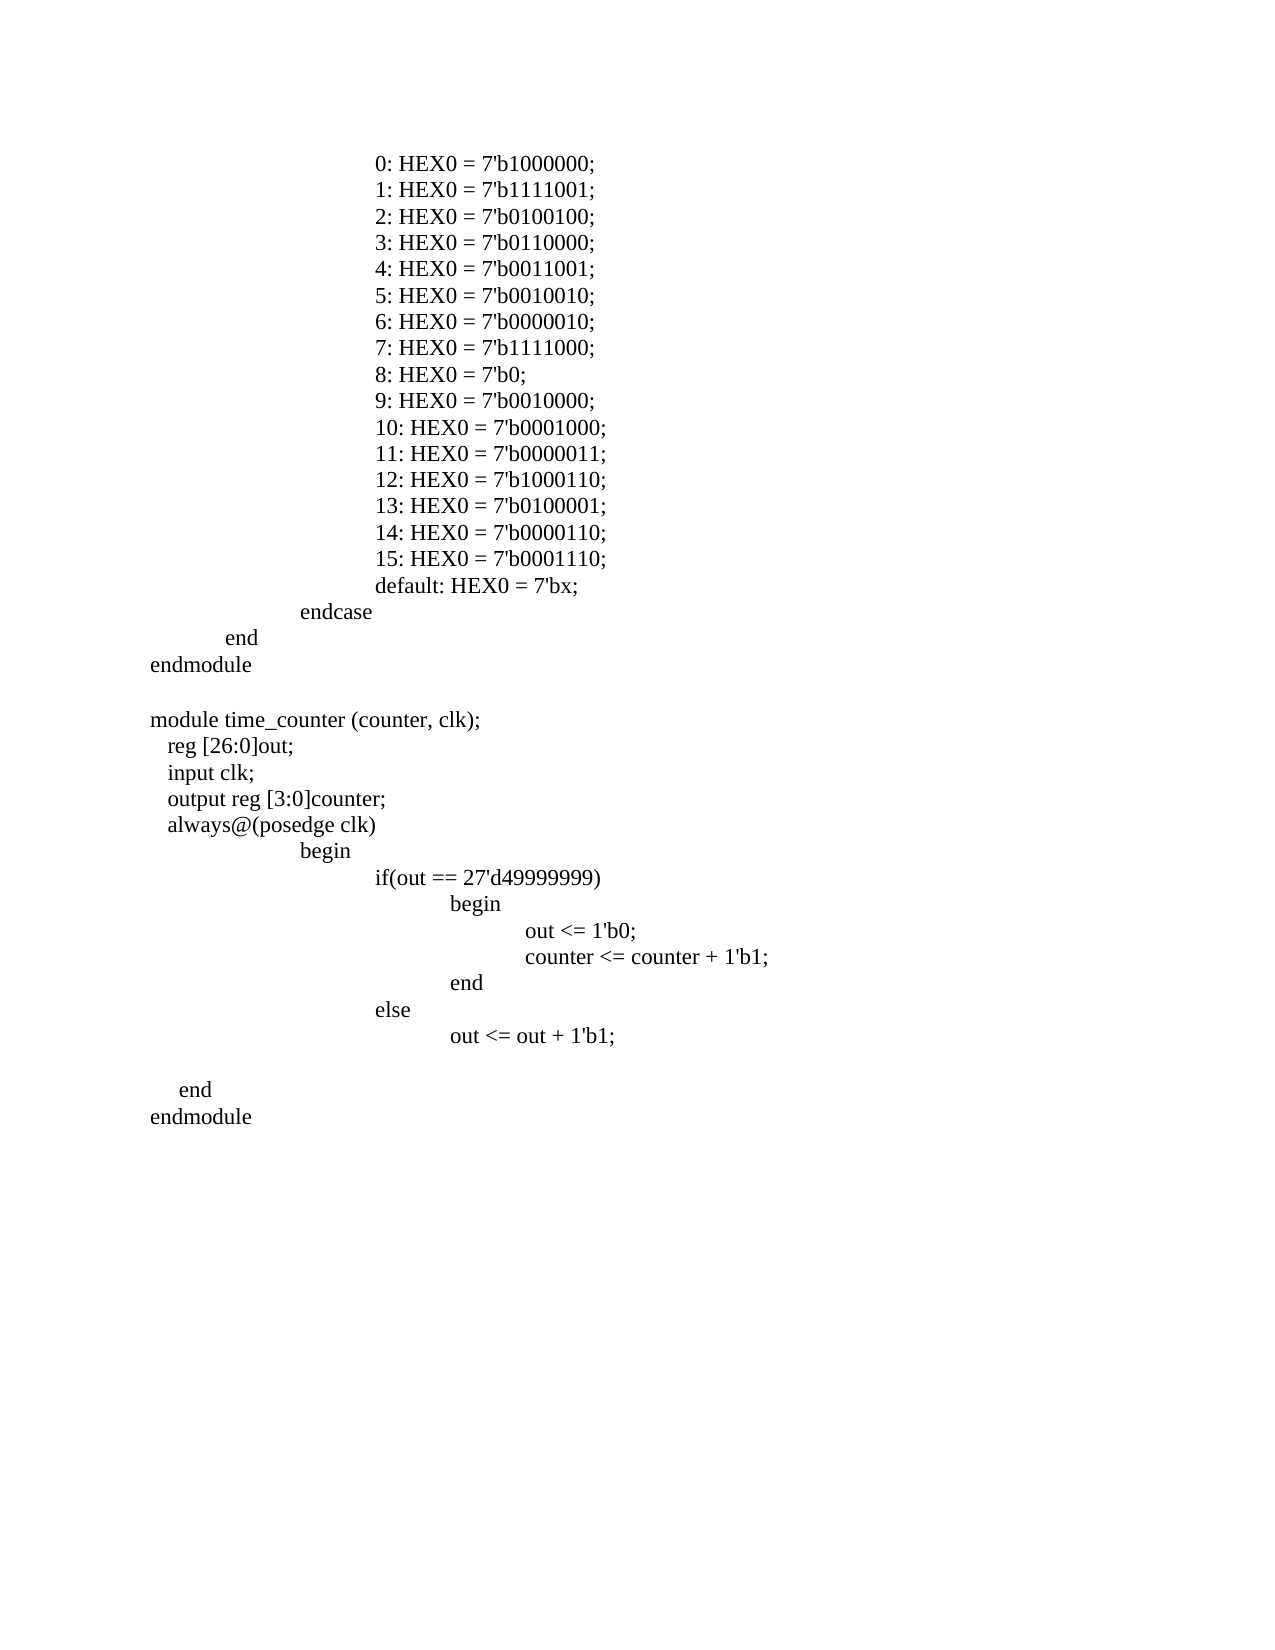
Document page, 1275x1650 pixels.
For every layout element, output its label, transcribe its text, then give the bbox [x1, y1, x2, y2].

text end [150, 624, 1125, 651]
text 2: HEX0 = 7'b0100100; [150, 203, 1125, 229]
text input clk; [150, 758, 1125, 785]
text else [150, 996, 1125, 1022]
text 11: HEX0 = 7'b0000011; [150, 440, 1125, 466]
text counter <= counter + 1'b1; [150, 943, 1125, 969]
text output reg [3:0]counter; [150, 785, 1125, 811]
text 3: HEX0 = 7'b0110000; [150, 229, 1125, 255]
text 10: HEX0 = 7'b0001000; [150, 413, 1125, 440]
text 13: HEX0 = 7'b0100001; [150, 493, 1125, 519]
text out <= out + 1'b1; [150, 1022, 1125, 1048]
text end [150, 969, 1125, 996]
text endmodule [150, 1103, 1125, 1129]
text 0: HEX0 = 7'b1000000; [150, 150, 1125, 176]
text always@(posedge clk) [150, 811, 1125, 838]
text out <= 1'b0; [150, 917, 1125, 943]
text if(out == 27'd49999999) [150, 864, 1125, 890]
text 14: HEX0 = 7'b0000110; [150, 519, 1125, 545]
text endcase [150, 598, 1125, 624]
text 4: HEX0 = 7'b0011001; [150, 255, 1125, 282]
text 6: HEX0 = 7'b0000010; [150, 308, 1125, 334]
text endmodule [150, 651, 1125, 677]
text begin [150, 890, 1125, 917]
text 12: HEX0 = 7'b1000110; [150, 466, 1125, 493]
text 15: HEX0 = 7'b0001110; [150, 545, 1125, 572]
text begin [150, 838, 1125, 864]
text module time_counter (counter, clk); [150, 706, 1125, 732]
text 8: HEX0 = 7'b0; [150, 361, 1125, 387]
text default: HEX0 = 7'bx; [150, 572, 1125, 598]
text 9: HEX0 = 7'b0010000; [150, 387, 1125, 413]
text reg [26:0]out; [150, 732, 1125, 758]
text 5: HEX0 = 7'b0010010; [150, 282, 1125, 308]
text end [150, 1076, 1125, 1103]
text 7: HEX0 = 7'b1111000; [150, 334, 1125, 361]
text 1: HEX0 = 7'b1111001; [150, 176, 1125, 203]
